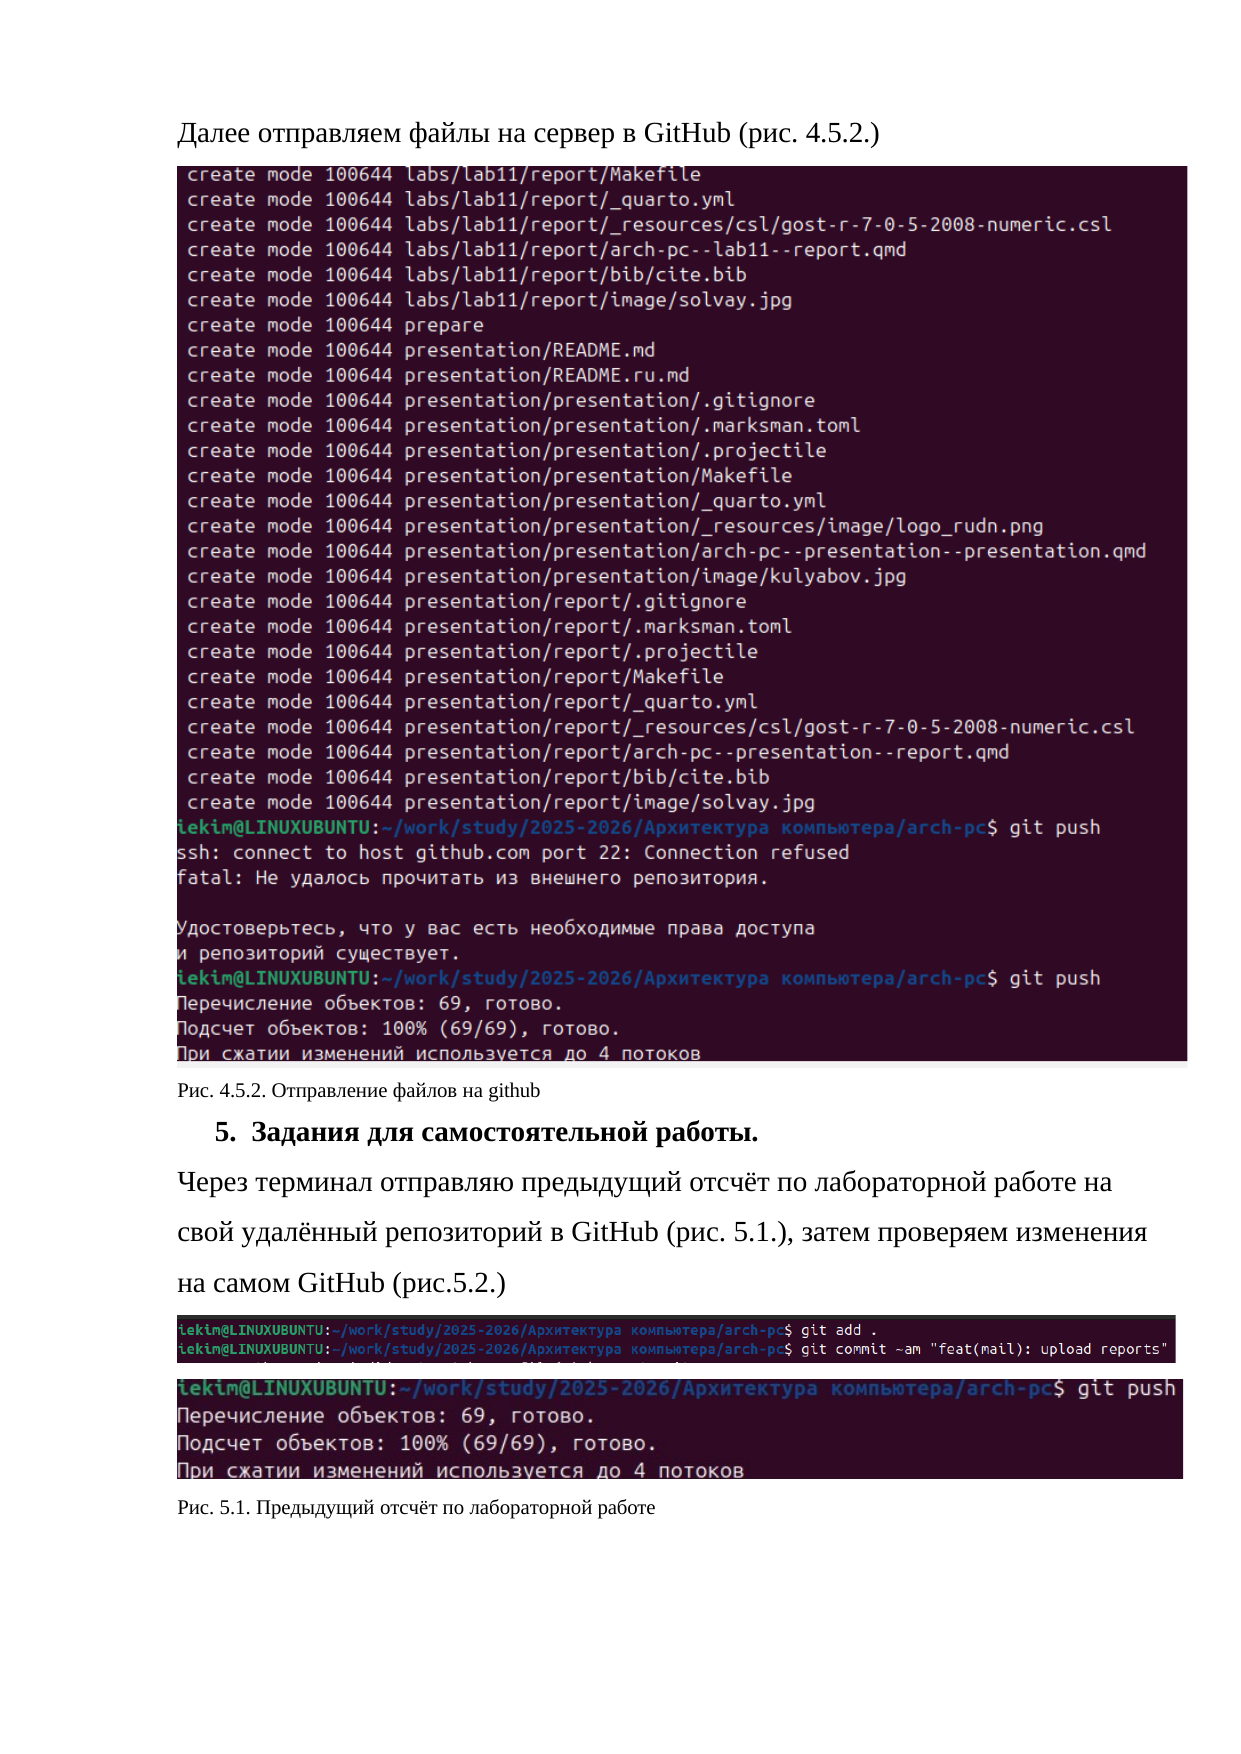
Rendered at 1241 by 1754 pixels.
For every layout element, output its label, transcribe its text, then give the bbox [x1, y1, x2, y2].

subtitle Далее отправляем файлы на сервер в GitHub (рис. 4.5.2.) [177, 115, 1240, 149]
picture [177, 166, 1188, 174]
text Рис. 5.1. Предыдущий отсчёт по лабораторной работе [177, 1394, 1240, 1519]
subtitle Задания для самостоятельной работы. [214, 1114, 1240, 1148]
subtitle Через терминал отправляю предыдущий отсчёт по лабораторной работе на свой удалённый репозиторий в GitHub (рис. 5.1.), затем проверяем изменения на самом GitHub (рис.5.2.) [177, 1164, 1149, 1299]
picture [177, 1315, 1176, 1363]
picture [177, 1379, 1184, 1394]
text Рис. 4.5.2. Отправление файлов на github [177, 174, 1240, 1102]
